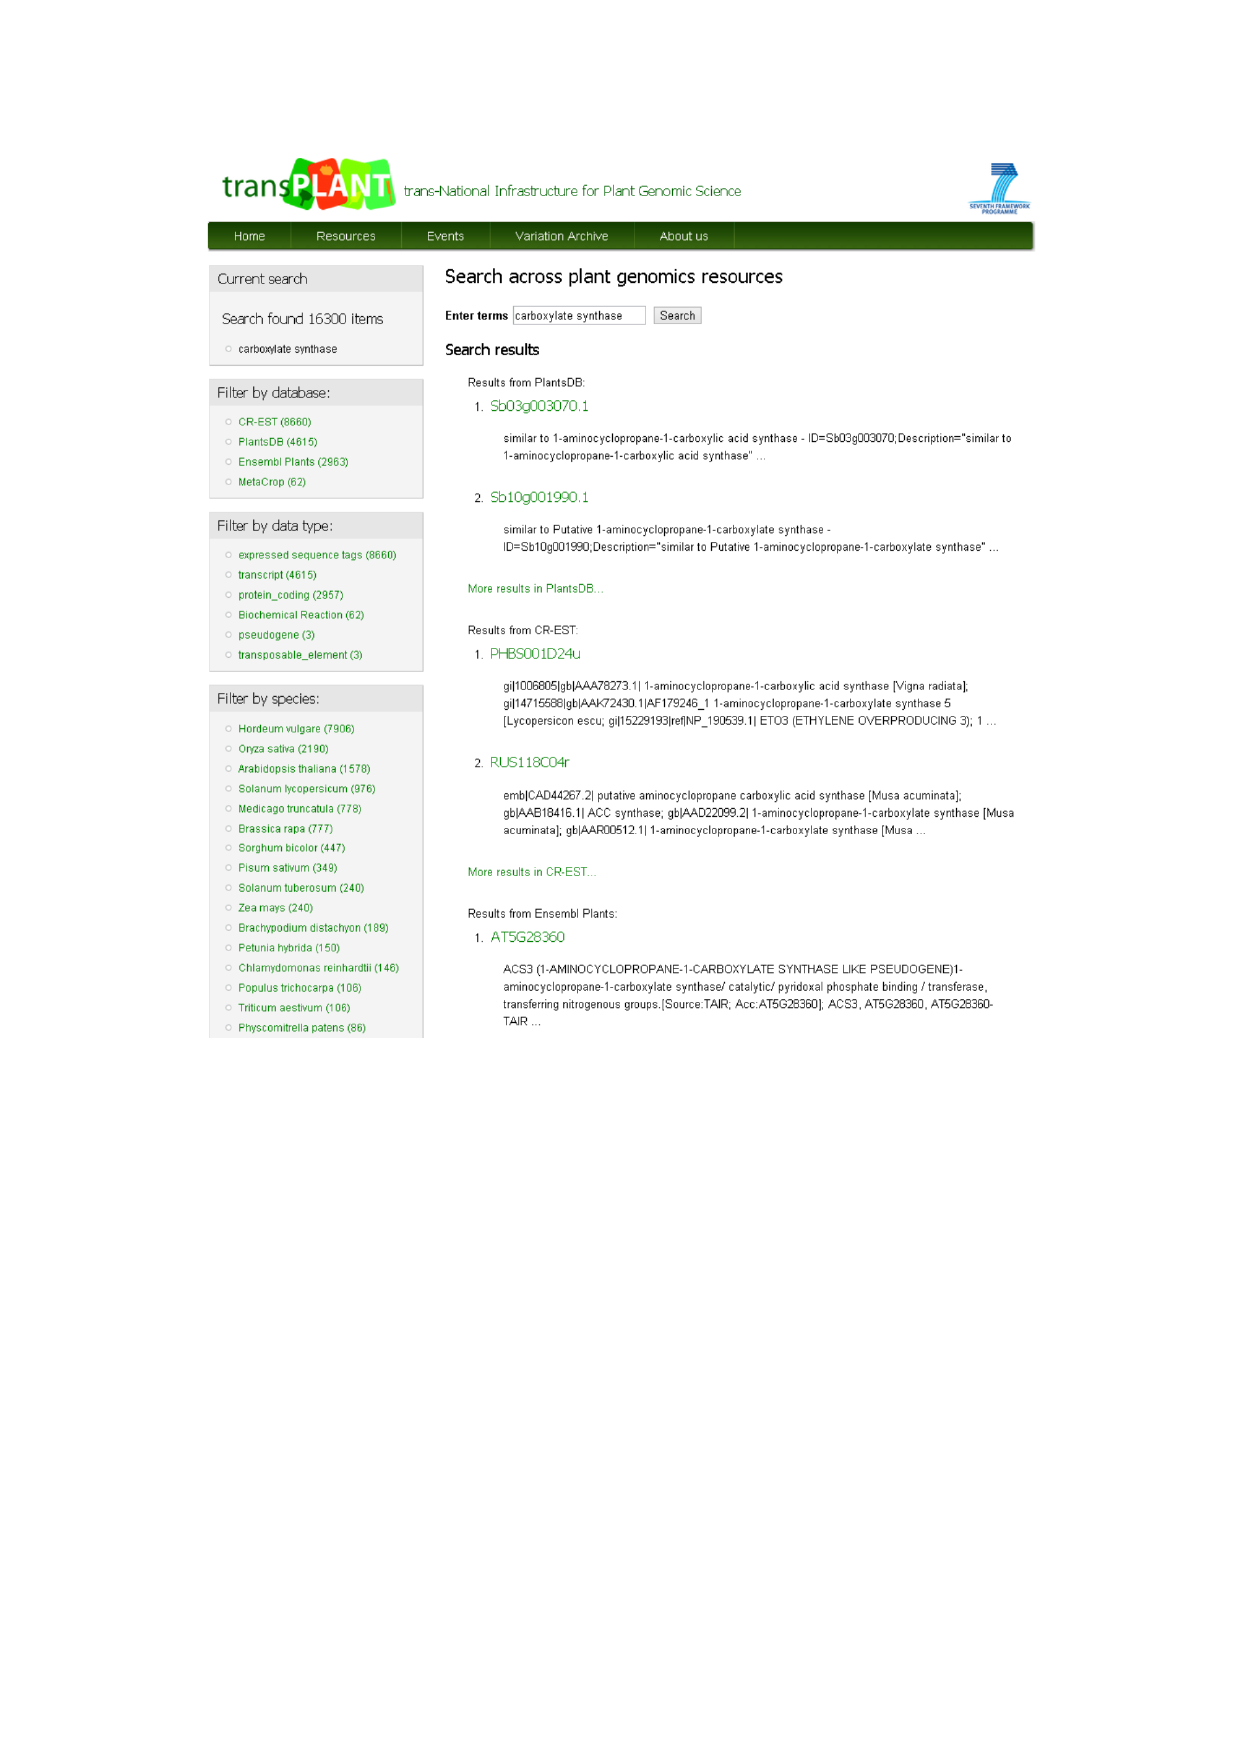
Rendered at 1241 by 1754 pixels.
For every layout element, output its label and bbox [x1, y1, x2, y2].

picture [187, 150, 1053, 1038]
